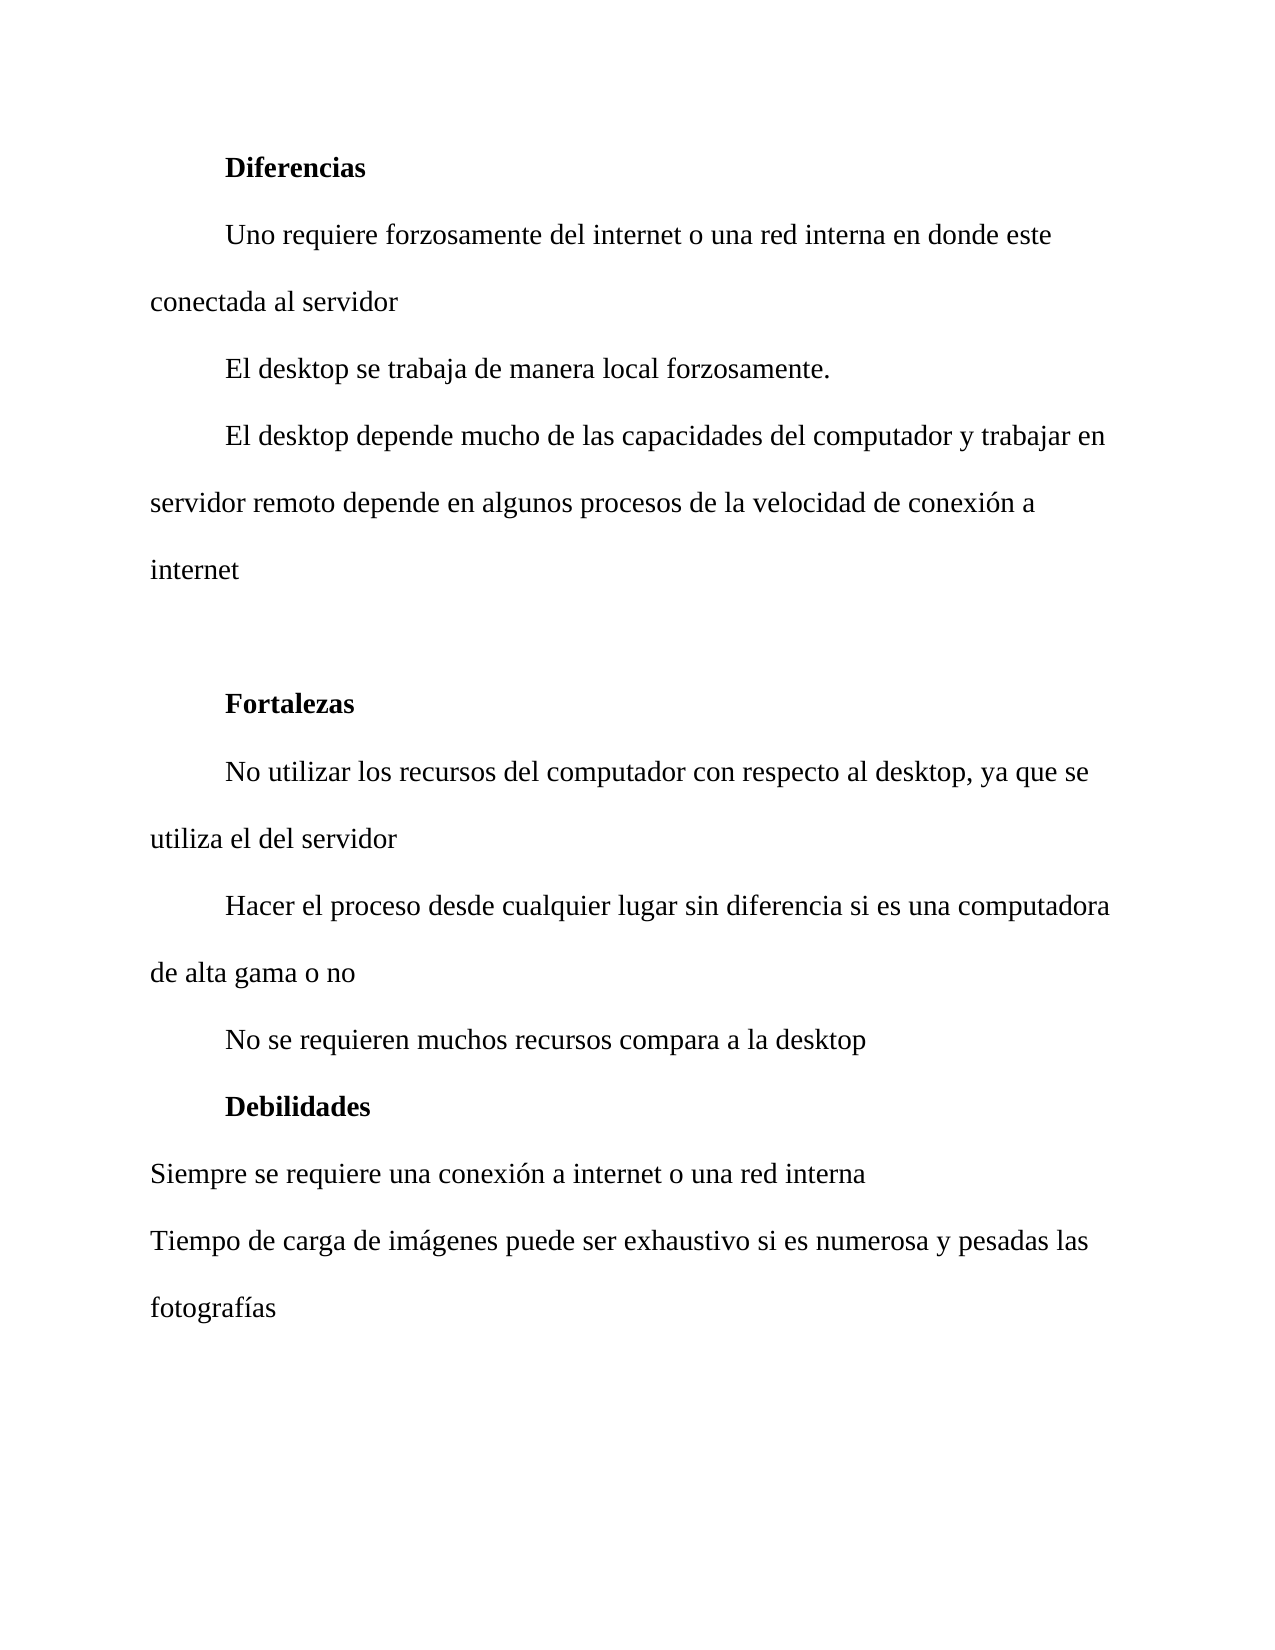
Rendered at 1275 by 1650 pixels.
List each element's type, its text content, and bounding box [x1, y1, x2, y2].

text Tiempo de carga de imágenes puede ser exhaustivo si es numerosa y pesadas las fotografías [150, 1223, 1125, 1324]
text Debilidades [150, 1089, 1125, 1123]
text Uno requiere forzosamente del internet o una red interna en donde este conectada al servidor [150, 217, 1125, 318]
text El desktop se trabaja de manera local forzosamente. [150, 351, 1125, 385]
text No utilizar los recursos del computador con respecto al desktop, ya que se utiliza el del servidor [150, 754, 1125, 854]
text Hacer el proceso desde cualquier lugar sin diferencia si es una computadora de alta gama o no [150, 888, 1125, 988]
text El desktop depende mucho de las capacidades del computador y trabajar en servidor remoto depende en algunos procesos de la velocidad de conexión a internet [150, 418, 1125, 586]
text Fortalezas [150, 687, 1125, 720]
text No se requieren muchos recursos compara a la desktop [150, 1022, 1125, 1056]
text Siempre se requiere una conexión a internet o una red interna [150, 1156, 1125, 1190]
text Diferencias [150, 150, 1125, 183]
